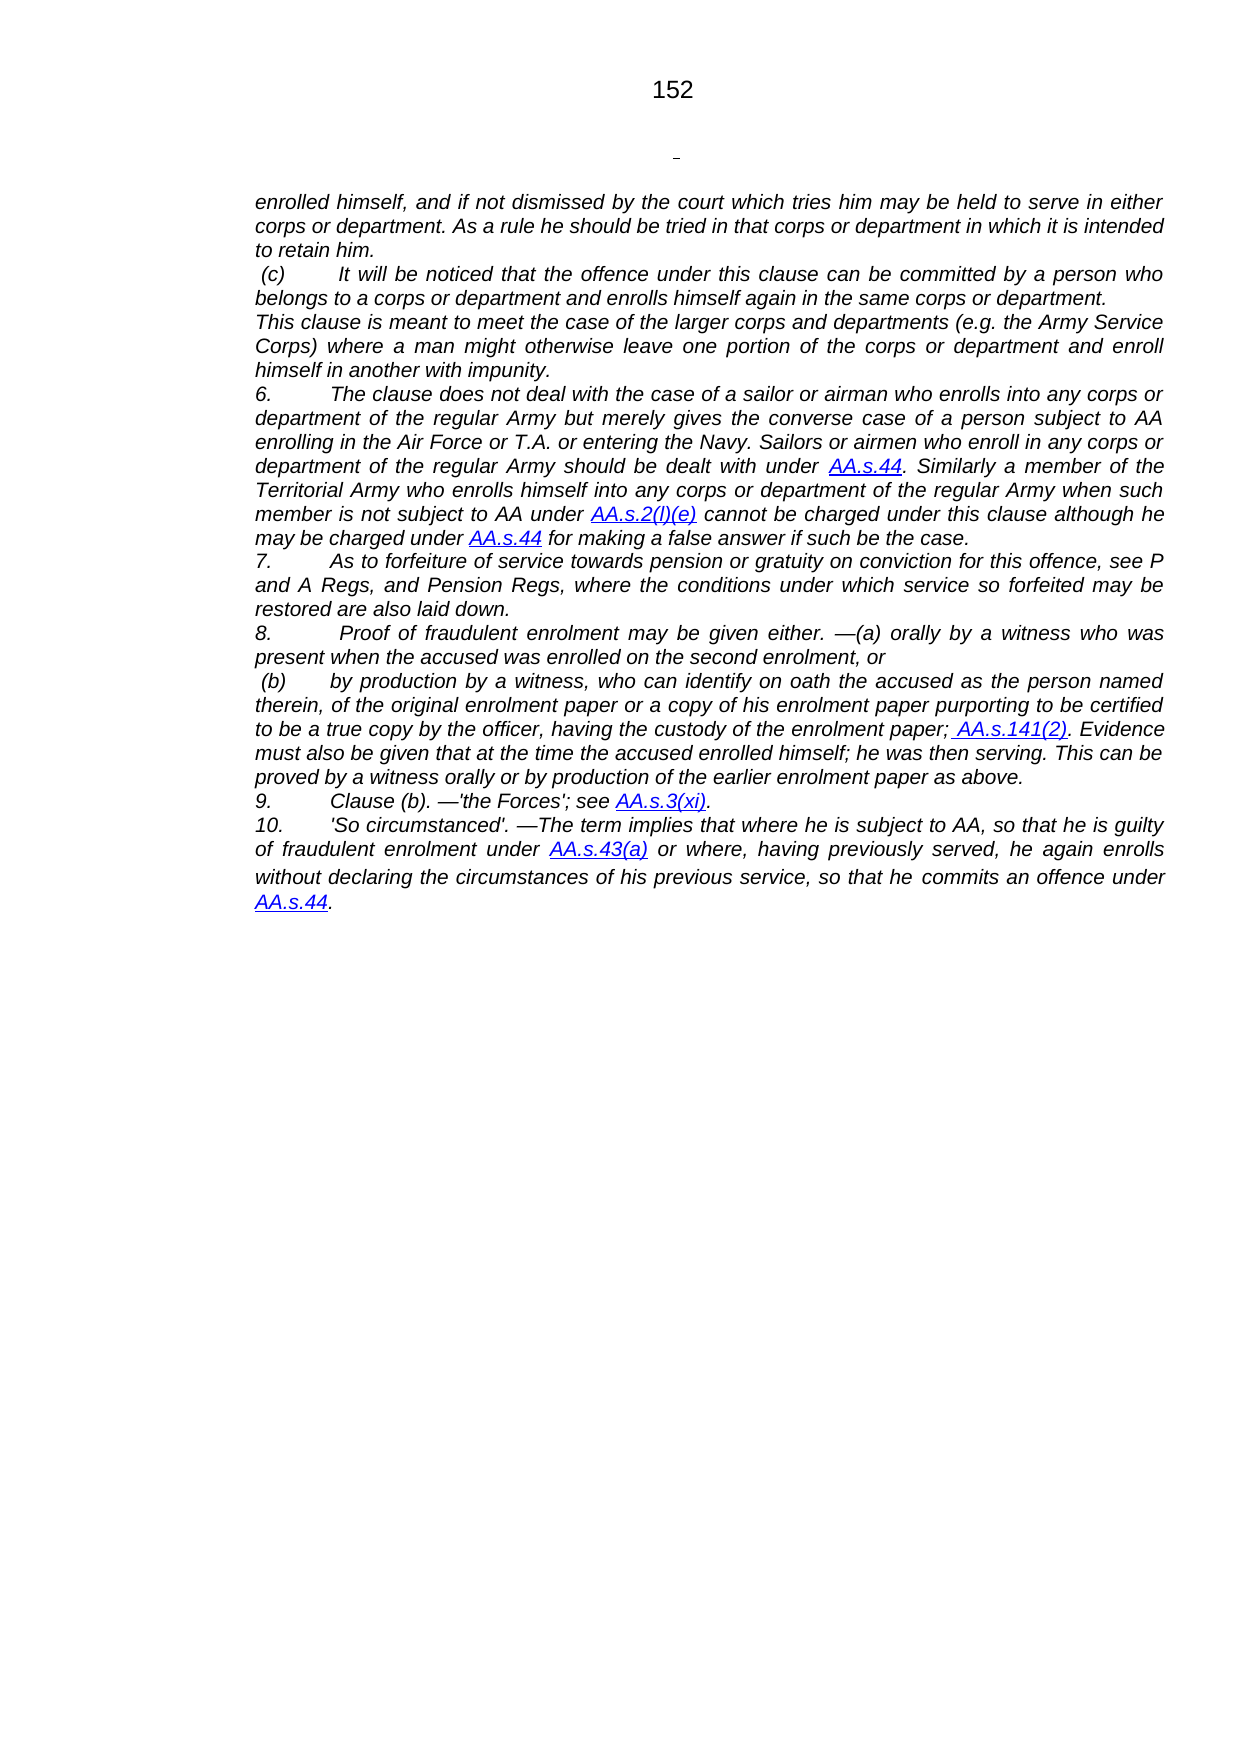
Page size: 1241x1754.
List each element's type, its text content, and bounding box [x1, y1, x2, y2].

text (c) It will be noticed that the offence under this clause can be committed by a person who belongs to a corps or department and enrolls himself again in the same corps or department. [255, 262, 1165, 310]
text (b) by production by a witness, who can identify on oath the accused as the person named therein, of the original enrolment paper or a copy of his enrolment paper purporting to be certified to be a true copy by the officer, having the custody of the enrolment paper; AA.s.141(2). Evidence must also be given that at the time the accused enrolled himself; he was then serving. This can be proved by a witness orally or by production of the earlier enrolment paper as above. [255, 669, 1165, 789]
text 152 [180, 75, 1165, 104]
text enrolled himself, and if not dismissed by the court which tries him may be held to serve in either corps or department. As a rule he should be tried in that corps or department in which it is intended to retain him. [255, 190, 1165, 262]
text 8. Proof of fraudulent enrolment may be given either. —(a) orally by a witness who was present when the accused was enrolled on the second enrolment, or [255, 621, 1165, 669]
text 9. Clause (b). —'the Forces'; see AA.s.3(xi). [255, 789, 1165, 813]
text 10. 'So circumstanced'. —The term implies that where he is subject to AA, so that he is guilty of fraudulent enrolment under AA.s.43(a) or where, having previously served, he again enrolls without declaring the circumstances of his previous service, so that he commits an offence under AA.s.44. [255, 813, 1165, 913]
text This clause is meant to meet the case of the larger corps and departments (e.g. the Army Service Corps) where a man might otherwise leave one portion of the corps or department and enroll himself in another with impunity. [255, 310, 1165, 382]
text 6. The clause does not deal with the case of a sailor or airman who enrolls into any corps or department of the regular Army but merely gives the converse case of a person subject to AA enrolling in the Air Force or T.A. or entering the Navy. Sailors or airmen who enroll in any corps or department of the regular Army should be dealt with under AA.s.44. Similarly a member of the Territorial Army who enrolls himself into any corps or department of the regular Army when such member is not subject to AA under AA.s.2(l)(e) cannot be charged under this clause although he may be charged under AA.s.44 for making a false answer if such be the case. [255, 382, 1165, 549]
text 7. As to forfeiture of service towards pension or gratuity on conviction for this offence, see P and A Regs, and Pension Regs, where the conditions under which service so forfeited may be restored are also laid down. [255, 549, 1165, 621]
